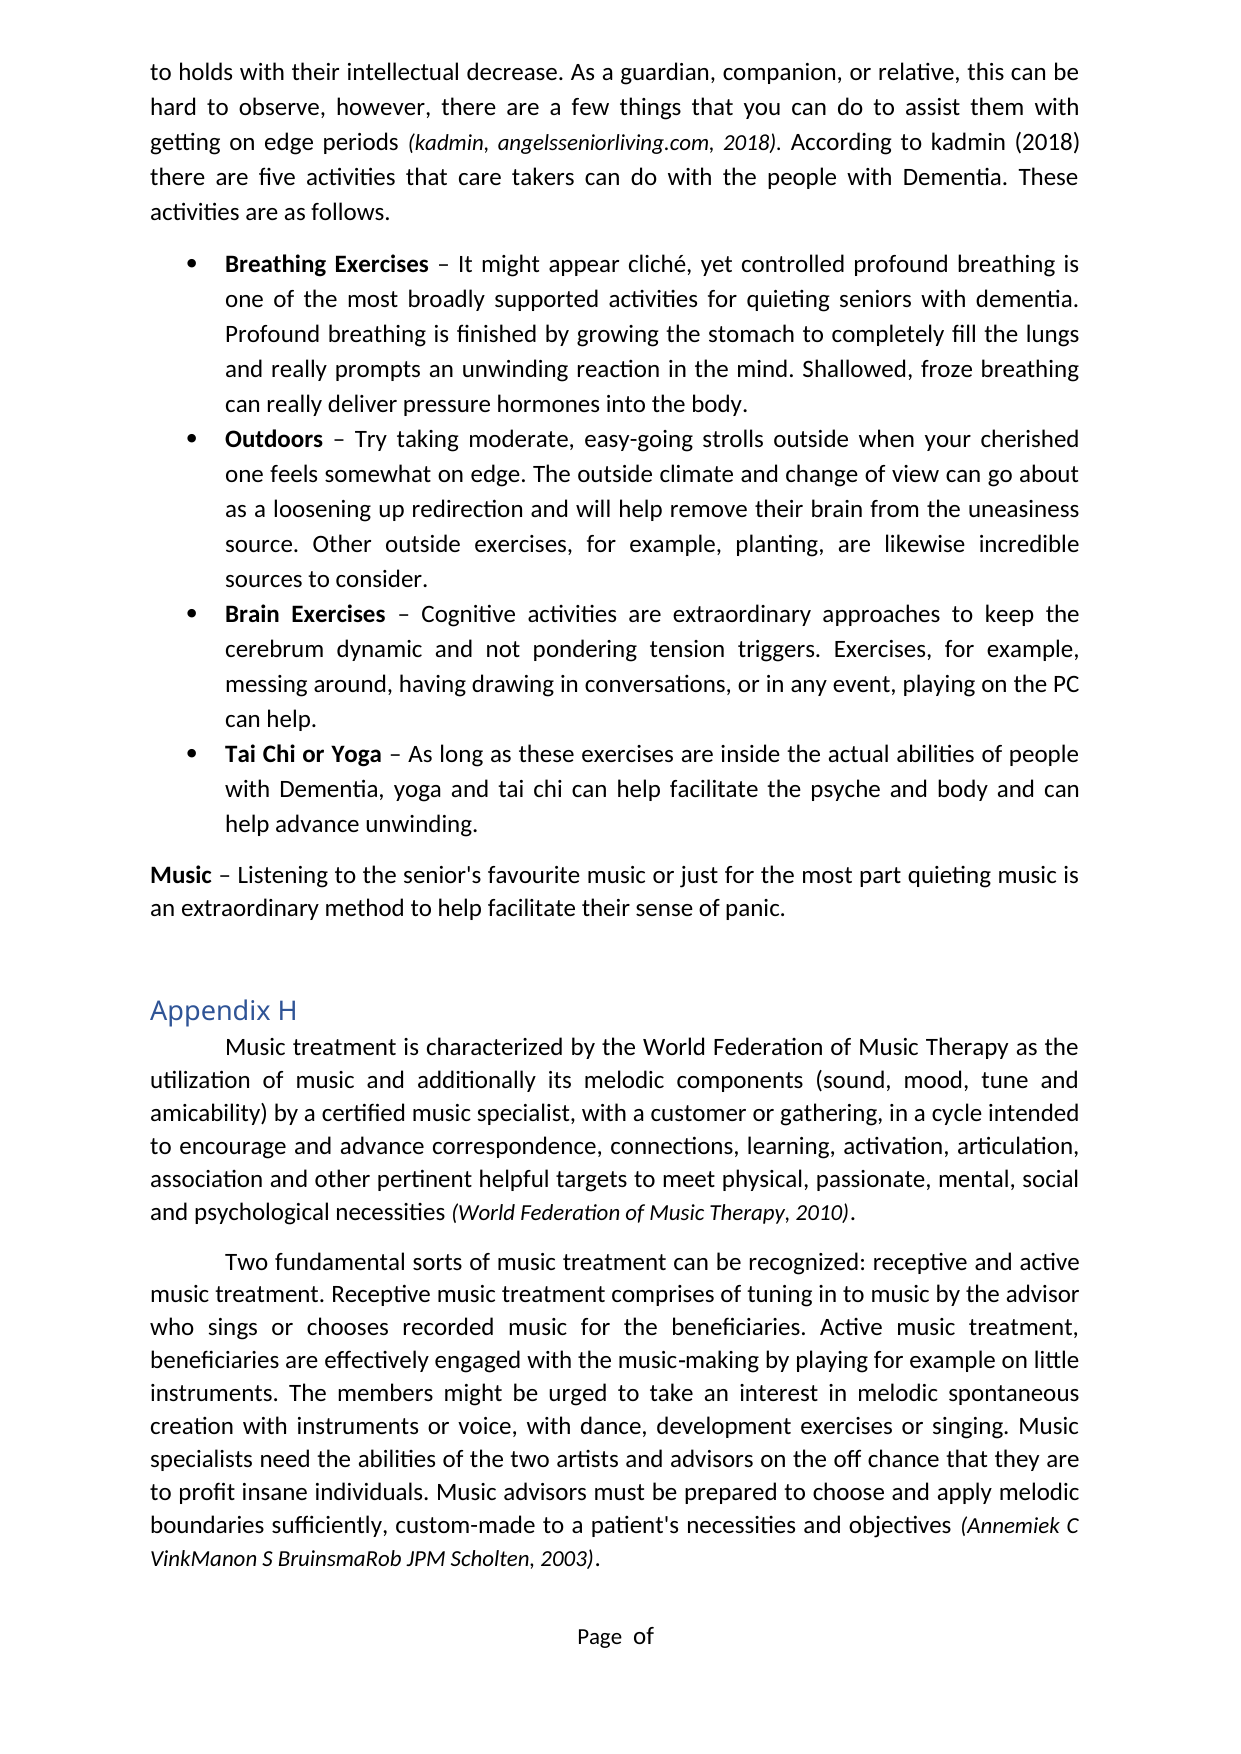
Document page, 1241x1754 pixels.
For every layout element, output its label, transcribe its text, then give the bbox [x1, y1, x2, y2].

text Two fundamental sorts of music treatment can be recognized: receptive and active music treatment. Receptive music treatment comprises of tuning in to music by the advisor who sings or chooses recorded music for the beneficiaries. Active music treatment, beneficiaries are effectively engaged with the music‐making by playing for example on little instruments. The members might be urged to take an interest in melodic spontaneous creation with instruments or voice, with dance, development exercises or singing. Music specialists need the abilities of the two artists and advisors on the off chance that they are to profit insane individuals. Music advisors must be prepared to choose and apply melodic boundaries sufficiently, custom-made to a patient's necessities and objectives (Annemiek C VinkManon S BruinsmaRob JPM Scholten, 2003). [150, 1246, 1081, 1572]
list Outdoors – Try taking moderate, easy-going strolls outside when your cherished one feels somewhat on edge. The outside climate and change of view can go about as a loosening up redirection and will help remove their brain from the uneasiness source. Other outside exercises, for example, planting, are likewise incredible sources to consider. [187, 423, 1081, 593]
list Tai Chi or Yoga – As long as these exercises are inside the actual abilities of people with Dementia, yoga and tai chi can help facilitate the psyche and body and can help advance unwinding. [187, 738, 1081, 838]
text Music treatment is characterized by the World Federation of Music Therapy as the utilization of music and additionally its melodic components (sound, mood, tune and amicability) by a certified music specialist, with a customer or gathering, in a cycle intended to encourage and advance correspondence, connections, learning, activation, articulation, association and other pertinent helpful targets to meet physical, passionate, mental, social and psychological necessities (World Federation of Music Therapy, 2010). [150, 1031, 1081, 1227]
text Music – Listening to the senior's favourite music or just for the most part quieting music is an extraordinary method to help facilitate their sense of panic. [150, 859, 1081, 923]
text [150, 56, 1081, 227]
list Breathing Exercises – It might appear cliché, yet controlled profound breathing is one of the most broadly supported activities for quieting seniors with dementia. Profound breathing is finished by growing the stomach to completely fill the lungs and really prompts an unwinding reaction in the mind. Shallowed, froze breathing can really deliver pressure hormones into the body. [187, 248, 1081, 418]
subtitle Appendix H [150, 992, 1081, 1028]
list Brain Exercises – Cognitive activities are extraordinary approaches to keep the cerebrum dynamic and not pondering tension triggers. Exercises, for example, messing around, having drawing in conversations, or in any event, playing on the PC can help. [187, 598, 1081, 733]
